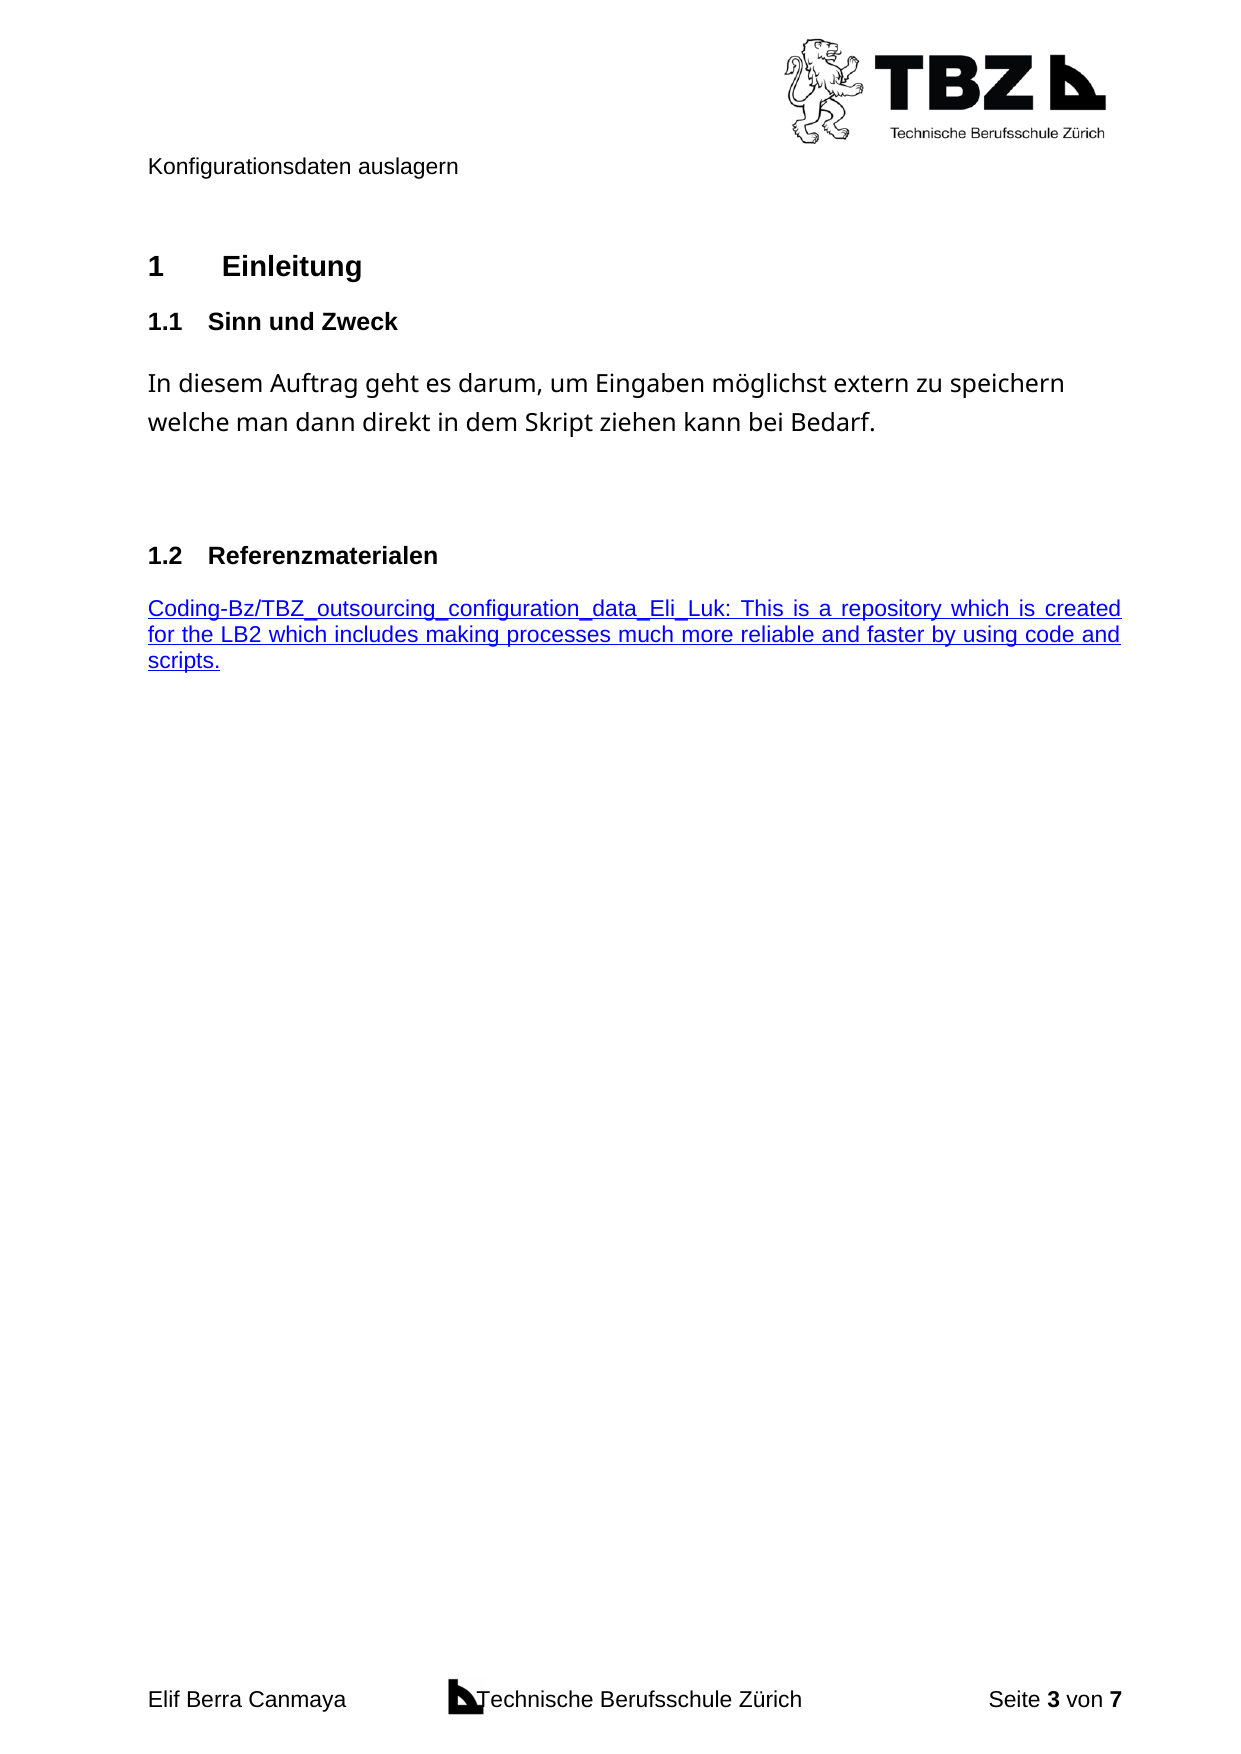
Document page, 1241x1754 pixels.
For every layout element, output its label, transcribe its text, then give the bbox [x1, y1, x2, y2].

text In diesem Auftrag geht es darum, um Eingaben möglichst extern zu speichern welche man dann direkt in dem Skript ziehen kann bei Bedarf. [148, 365, 1122, 438]
subtitle Einleitung [148, 249, 1122, 282]
text Coding-Bz/TBZ_outsourcing_configuration_data_Eli_Luk: This is a repository which is created for the LB2 which includes making processes much more reliable and faster by using code and scripts. [148, 619, 1122, 674]
picture [445, 1676, 486, 1718]
picture [765, 9, 1129, 189]
text Coding-Bz/TBZ_outsourcing_configuration_data_Eli_Luk: This is a repository which is created for the LB2 which includes making processes much more reliable and faster by using code and scripts. [148, 595, 1122, 618]
subtitle Sinn und Zweck [148, 307, 1122, 336]
subtitle Referenzmaterialen [148, 541, 1122, 570]
